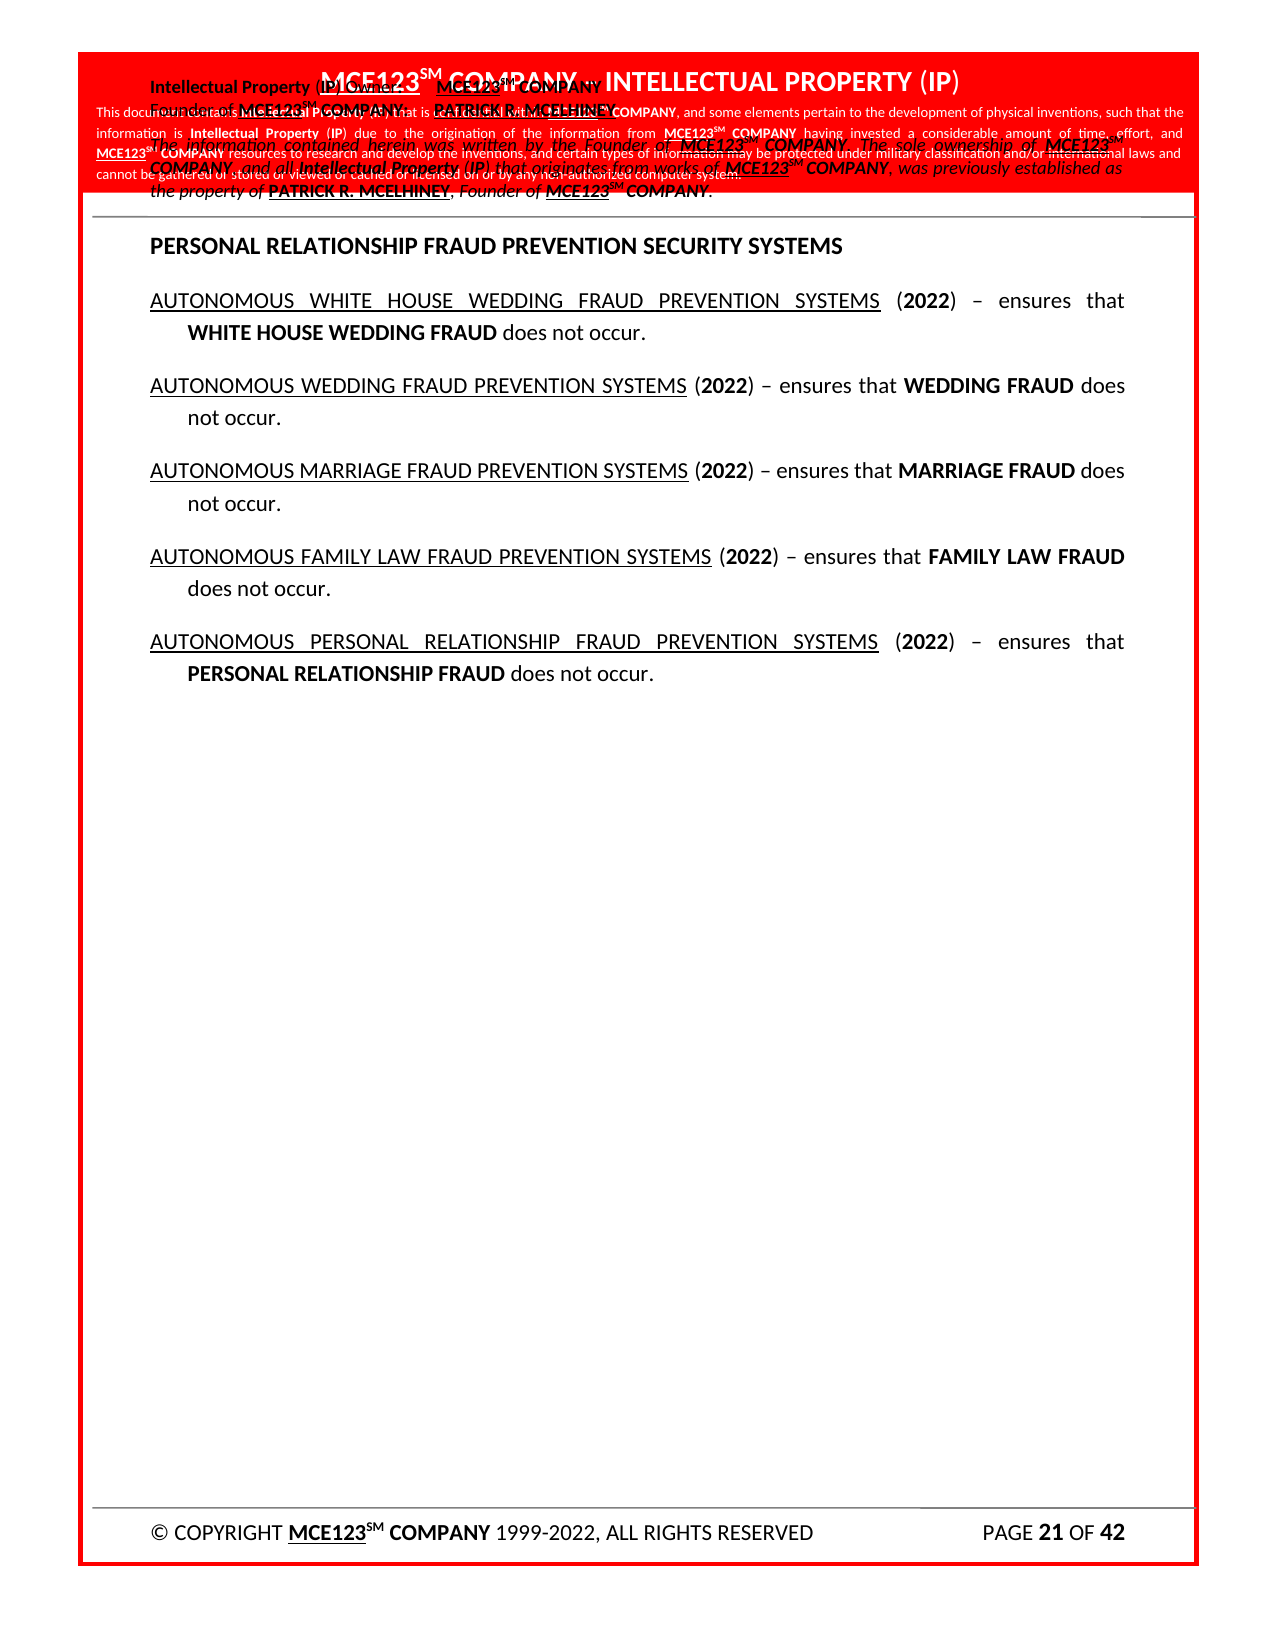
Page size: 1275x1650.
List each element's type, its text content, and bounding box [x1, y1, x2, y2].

text AUTONOMOUS WEDDING FRAUD PREVENTION SYSTEMS (2022) – ensures that WEDDING FRAUD does not occur. [150, 371, 1125, 432]
text PERSONAL RELATIONSHIP FRAUD PREVENTION SECURITY SYSTEMS [150, 230, 1125, 261]
text AUTONOMOUS MARRIAGE FRAUD PREVENTION SYSTEMS (2022) – ensures that MARRIAGE FRAUD does not occur. [150, 457, 1125, 517]
text AUTONOMOUS PERSONAL RELATIONSHIP FRAUD PREVENTION SYSTEMS (2022) – ensures that PERSONAL RELATIONSHIP FRAUD does not occur. [150, 627, 1125, 687]
text AUTONOMOUS FAMILY LAW FRAUD PREVENTION SYSTEMS (2022) – ensures that FAMILY LAW FRAUD does not occur. [150, 542, 1125, 602]
text AUTONOMOUS WHITE HOUSE WEDDING FRAUD PREVENTION SYSTEMS (2022) – ensures that WHITE HOUSE WEDDING FRAUD does not occur. [150, 286, 1125, 346]
